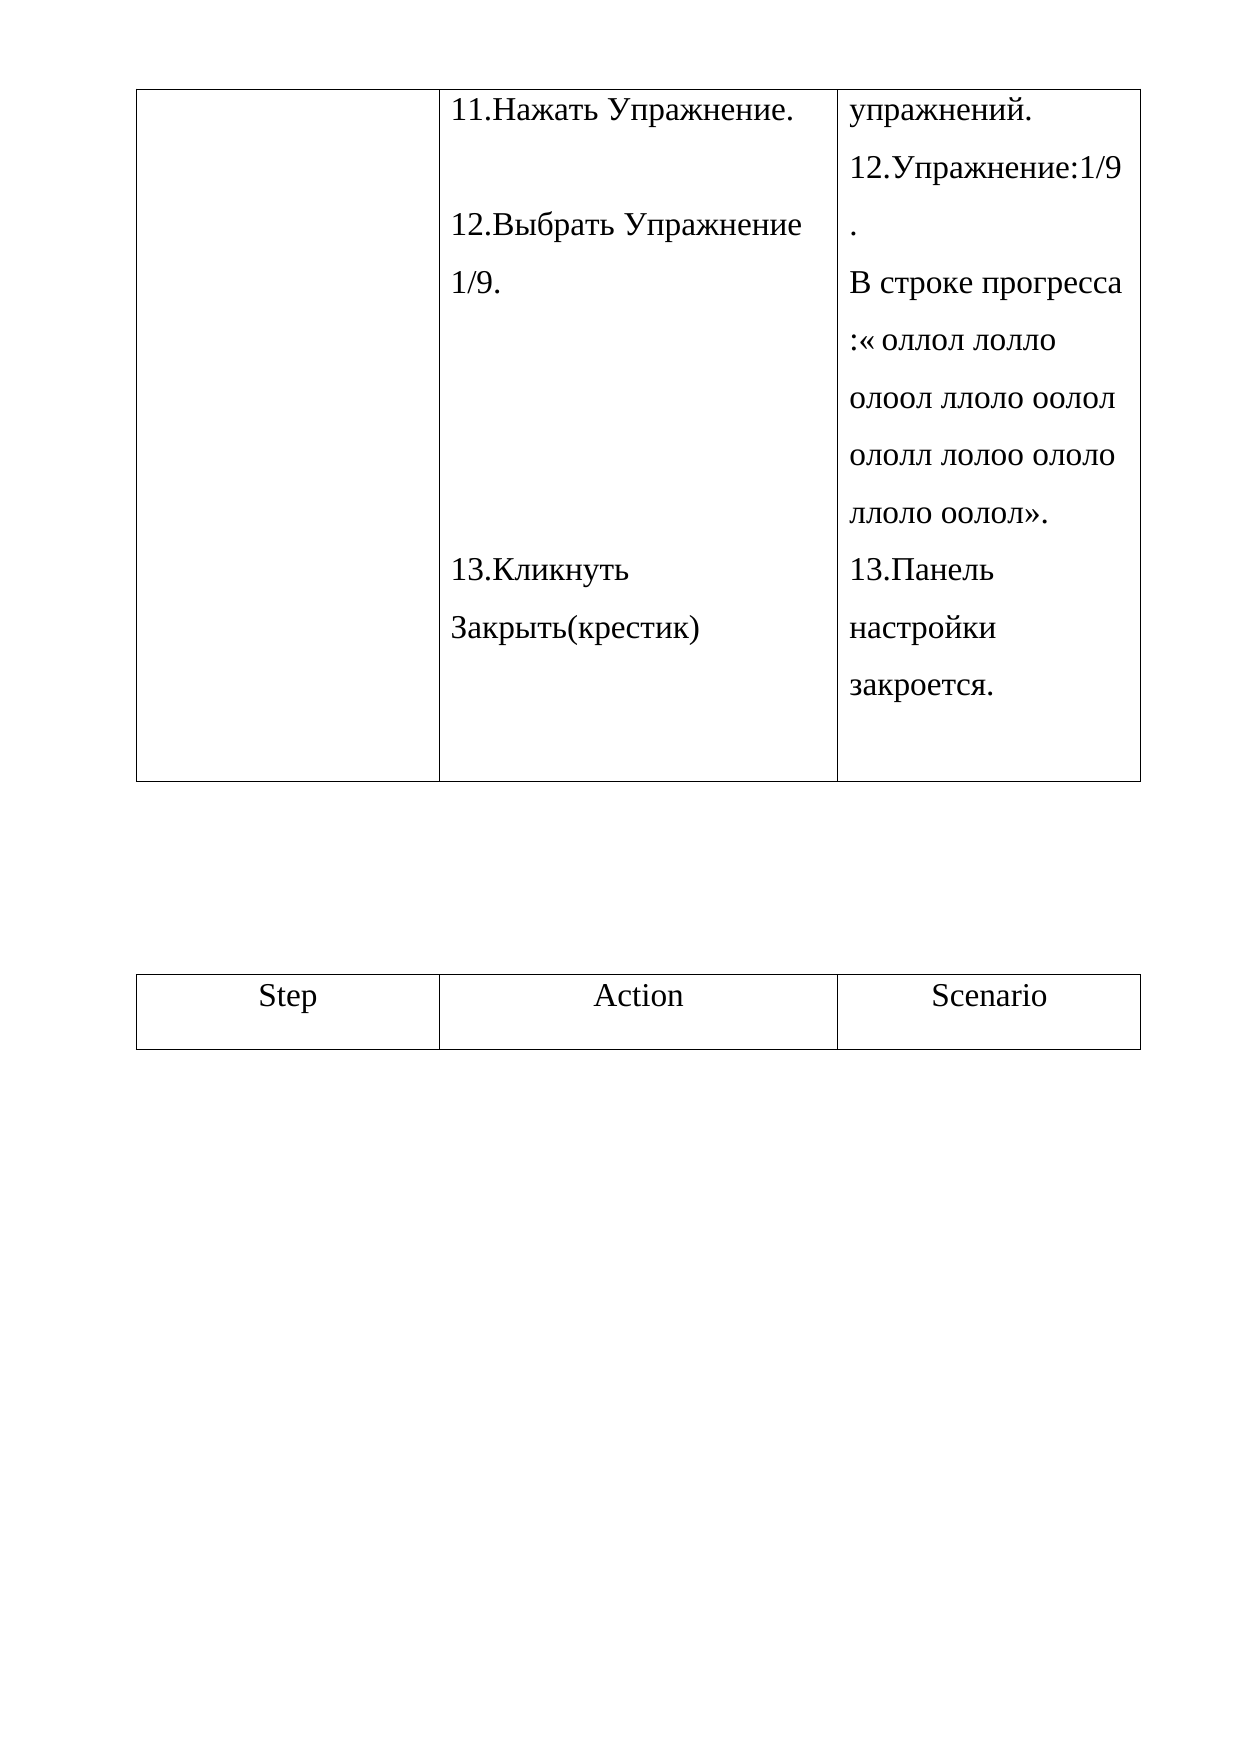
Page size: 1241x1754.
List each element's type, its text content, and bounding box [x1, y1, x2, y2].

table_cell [137, 90, 439, 781]
table_header Step [137, 975, 439, 1048]
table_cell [440, 90, 837, 781]
table_header Scenario [838, 975, 1140, 1048]
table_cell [838, 90, 1140, 781]
table_header Action [440, 975, 837, 1048]
